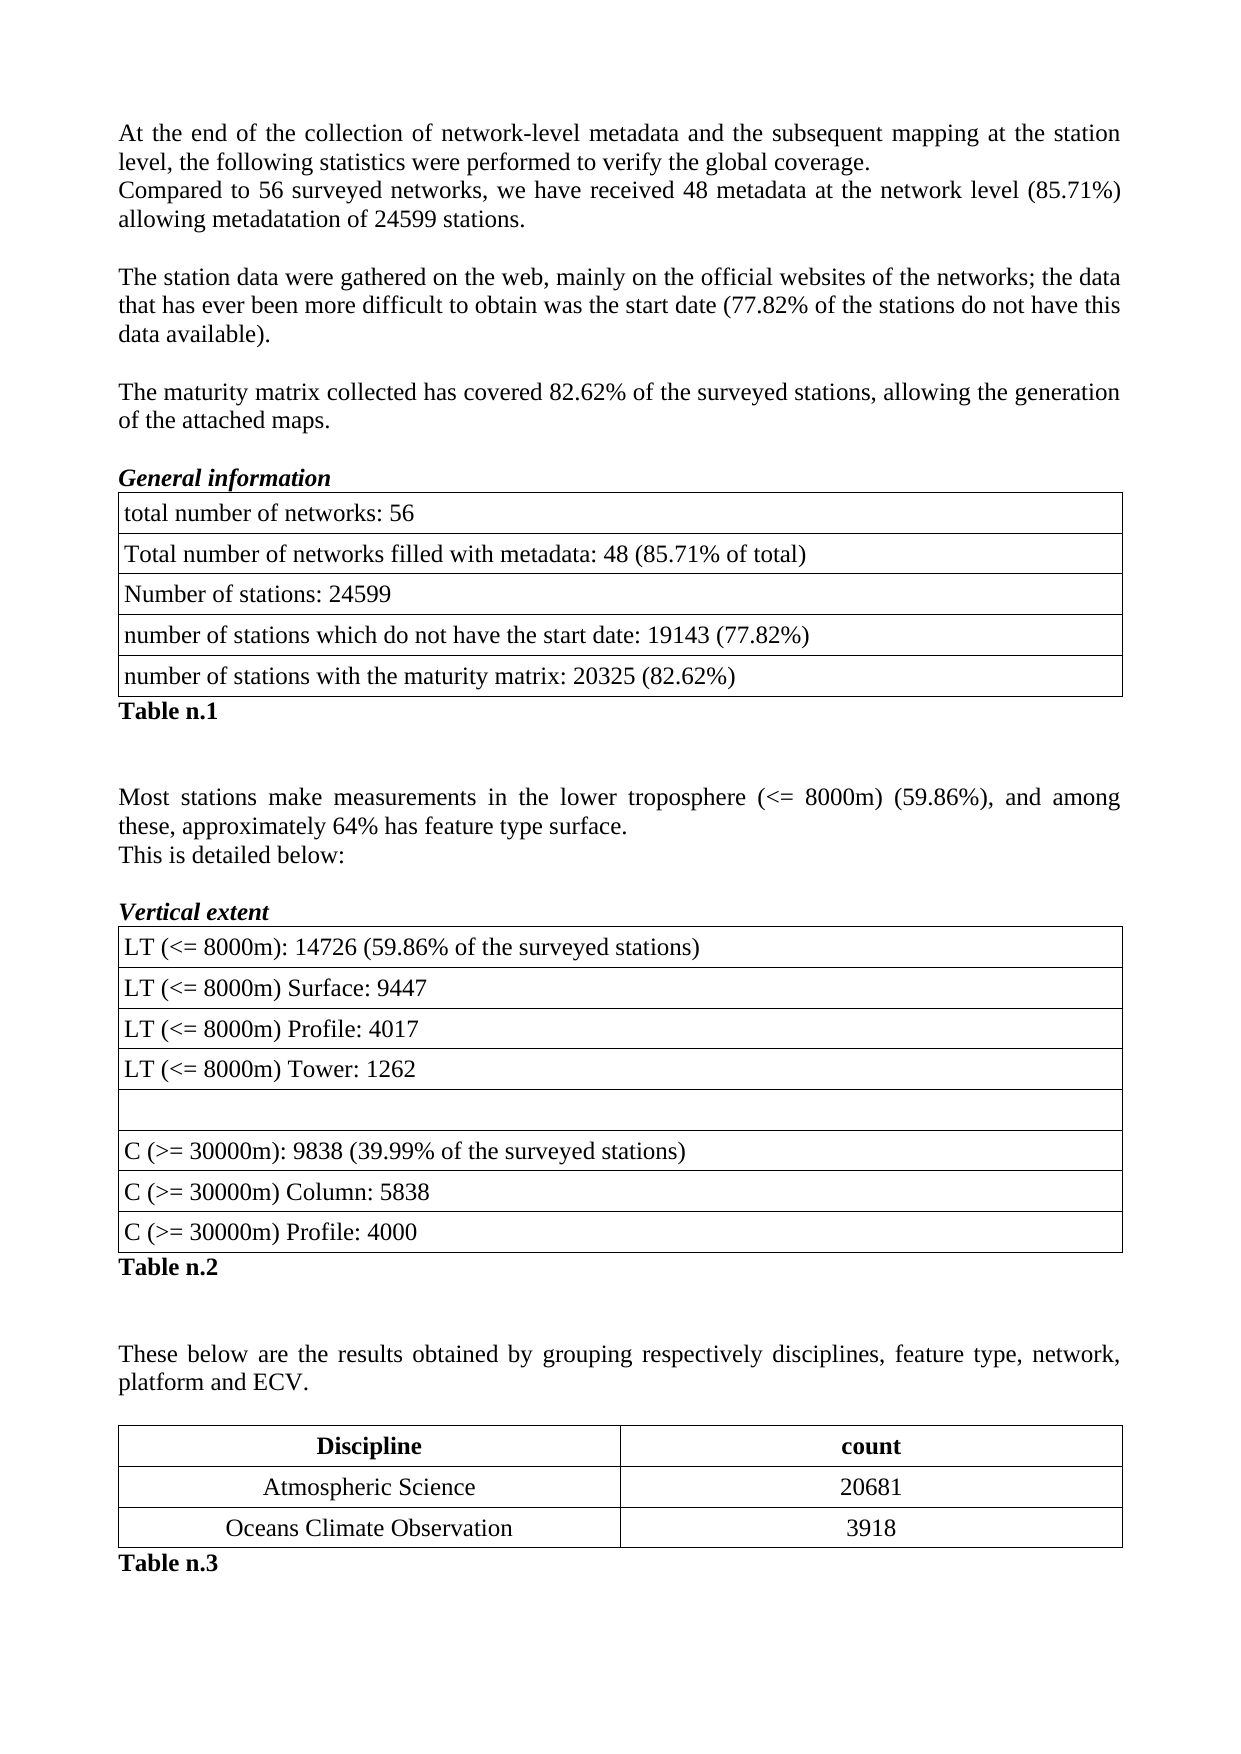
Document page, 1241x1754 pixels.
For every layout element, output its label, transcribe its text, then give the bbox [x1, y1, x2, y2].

text Compared to 56 surveyed networks, we have received 48 metadata at the network level (85.71%) allowing metadatation of 24599 stations. [118, 176, 1122, 233]
table_header count [621, 1426, 1122, 1466]
text At the end of the collection of network-level metadata and the subsequent mapping at the station level, the following statistics were performed to verify the global coverage. [118, 118, 1122, 176]
text Table n.3 [118, 1548, 1122, 1576]
table_cell Oceans Climate Observation [119, 1508, 620, 1547]
table_cell number of stations with the maturity matrix: 20325 (82.62%) [119, 656, 1122, 696]
table_header total number of networks: 56 [119, 493, 1122, 533]
text General information [118, 463, 1122, 492]
text The station data were gathered on the web, mainly on the official websites of the networks; the data that has ever been more difficult to obtain was the start date (77.82% of the stations do not have this data available). [118, 262, 1122, 348]
text These below are the results obtained by grouping respectively disciplines, feature type, network, platform and ECV. [118, 1339, 1122, 1396]
text Most stations make measurements in the lower troposphere (<= 8000m) (59.86%), and among these, approximately 64% has feature type surface. [118, 782, 1122, 840]
table_cell Number of stations: 24599 [119, 574, 1122, 614]
table_cell C (>= 30000m) Profile: 4000 [119, 1212, 1122, 1252]
table_cell 3918 [621, 1508, 1122, 1547]
table_cell LT (<= 8000m) Surface: 9447 [119, 968, 1122, 1007]
table_cell LT (<= 8000m) Tower: 1262 [119, 1049, 1122, 1089]
table_cell Total number of networks filled with metadata: 48 (85.71% of total) [119, 534, 1122, 573]
table_cell [119, 1090, 1122, 1130]
table_cell number of stations which do not have the start date: 19143 (77.82%) [119, 615, 1122, 655]
text This is detailed below: [118, 840, 1122, 868]
text The maturity matrix collected has covered 82.62% of the surveyed stations, allowing the generation of the attached maps. [118, 377, 1122, 434]
table_header Discipline [119, 1426, 620, 1466]
table_cell LT (<= 8000m) Profile: 4017 [119, 1009, 1122, 1048]
table_header LT (<= 8000m): 14726 (59.86% of the surveyed stations) [119, 927, 1122, 967]
text Vertical extent [118, 897, 1122, 926]
table_cell 20681 [621, 1467, 1122, 1506]
text Table n.1 [118, 697, 1122, 725]
table_cell C (>= 30000m): 9838 (39.99% of the surveyed stations) [119, 1131, 1122, 1170]
table_cell C (>= 30000m) Column: 5838 [119, 1171, 1122, 1211]
table_cell Atmospheric Science [119, 1467, 620, 1506]
text Table n.2 [118, 1253, 1122, 1281]
